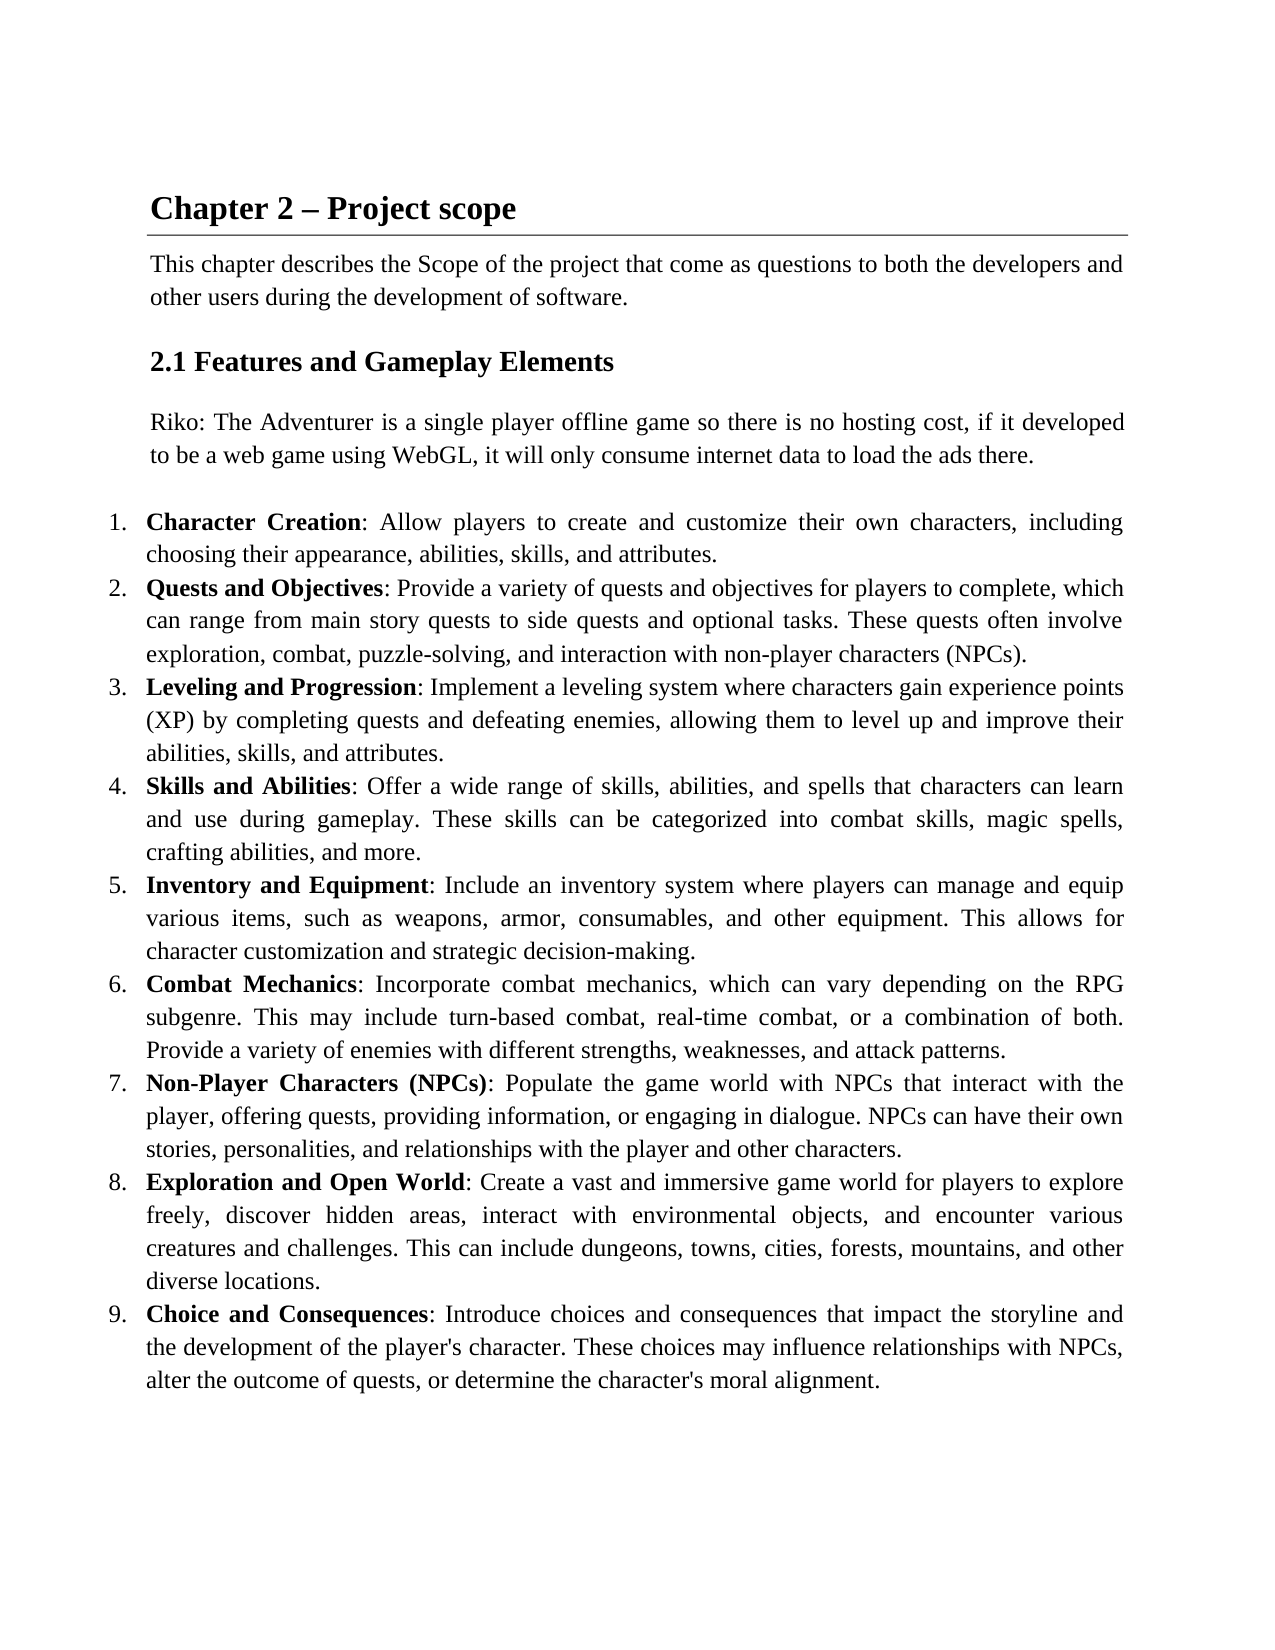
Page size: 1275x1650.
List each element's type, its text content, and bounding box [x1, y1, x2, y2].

list Non-Player Characters (NPCs): Populate the game world with NPCs that interact with the player, offering quests, providing information, or engaging in dialogue. NPCs can have their own stories, personalities, and relationships with the player and other characters. [108, 1068, 1125, 1163]
list Exploration and Open World: Create a vast and immersive game world for players to explore freely, discover hidden areas, interact with environmental objects, and encounter various creatures and challenges. This can include dungeons, towns, cities, forests, mountains, and other diverse locations. [108, 1167, 1125, 1295]
text This chapter describes the Scope of the project that come as questions to both the developers and other users during the development of software. [150, 236, 1125, 311]
subtitle Features and Gameplay Elements [150, 344, 1223, 378]
list Quests and Objectives: Provide a variety of quests and objectives for players to complete, which can range from main story quests to side quests and optional tasks. These quests often involve exploration, combat, puzzle-solving, and interaction with non-player characters (NPCs). [108, 573, 1125, 667]
list Leveling and Progression: Implement a leveling system where characters gain experience points (XP) by completing quests and defeating enemies, allowing them to level up and improve their abilities, skills, and attributes. [108, 672, 1125, 766]
list Choice and Consequences: Introduce choices and consequences that impact the storyline and the development of the player's character. These choices may influence relationships with NPCs, alter the outcome of quests, or determine the character's moral alignment. [108, 1299, 1125, 1394]
list Character Creation: Allow players to create and customize their own characters, including choosing their appearance, abilities, skills, and attributes. [108, 507, 1125, 568]
list Skills and Abilities: Offer a wide range of skills, abilities, and spells that characters can learn and use during gameplay. These skills can be categorized into combat skills, magic spells, crafting abilities, and more. [108, 771, 1125, 866]
text Riko: The Adventurer is a single player offline game so there is no hosting cost, if it developed to be a web game using WebGL, it will only consume internet data to load the ads there. [150, 407, 1125, 469]
list Combat Mechanics: Incorporate combat mechanics, which can vary depending on the RPG subgenre. This may include turn-based combat, real-time combat, or a combination of both. Provide a variety of enemies with different strengths, weaknesses, and attack patterns. [108, 969, 1125, 1064]
list Inventory and Equipment: Include an inventory system where players can manage and equip various items, such as weapons, armor, consumables, and other equipment. This allows for character customization and strategic decision-making. [108, 870, 1125, 964]
subtitle Chapter 2 – Project scope [150, 188, 1223, 227]
